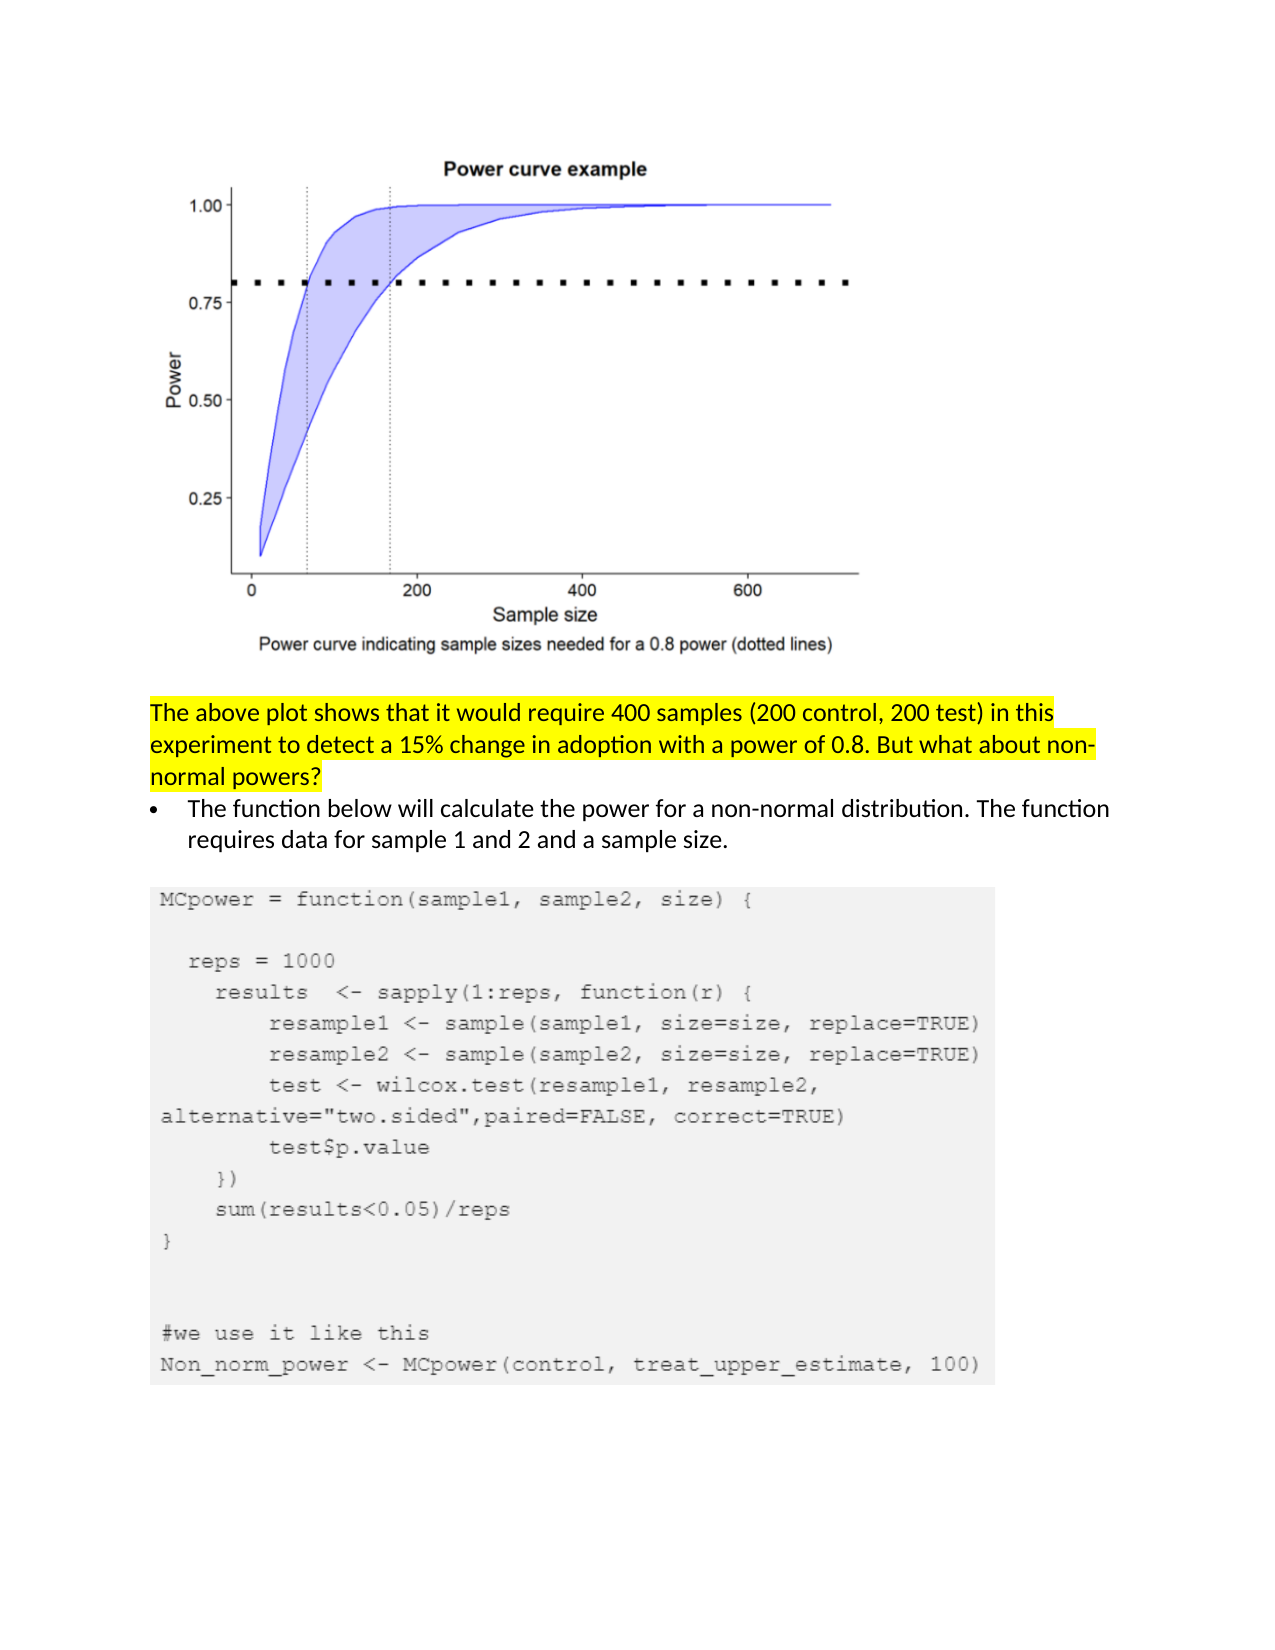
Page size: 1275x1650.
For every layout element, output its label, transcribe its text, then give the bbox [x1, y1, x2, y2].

text The above plot shows that it would require 400 samples (200 control, 200 test) in this experiment to detect a 15% change in adoption with a power of 0.8. But what about non-normal powers? [322, 696, 1125, 792]
list The function below will calculate the power for a non-normal distribution. The function requires data for sample 1 and 2 and a sample size. [150, 792, 1125, 855]
picture [150, 887, 996, 1385]
picture [150, 150, 872, 665]
